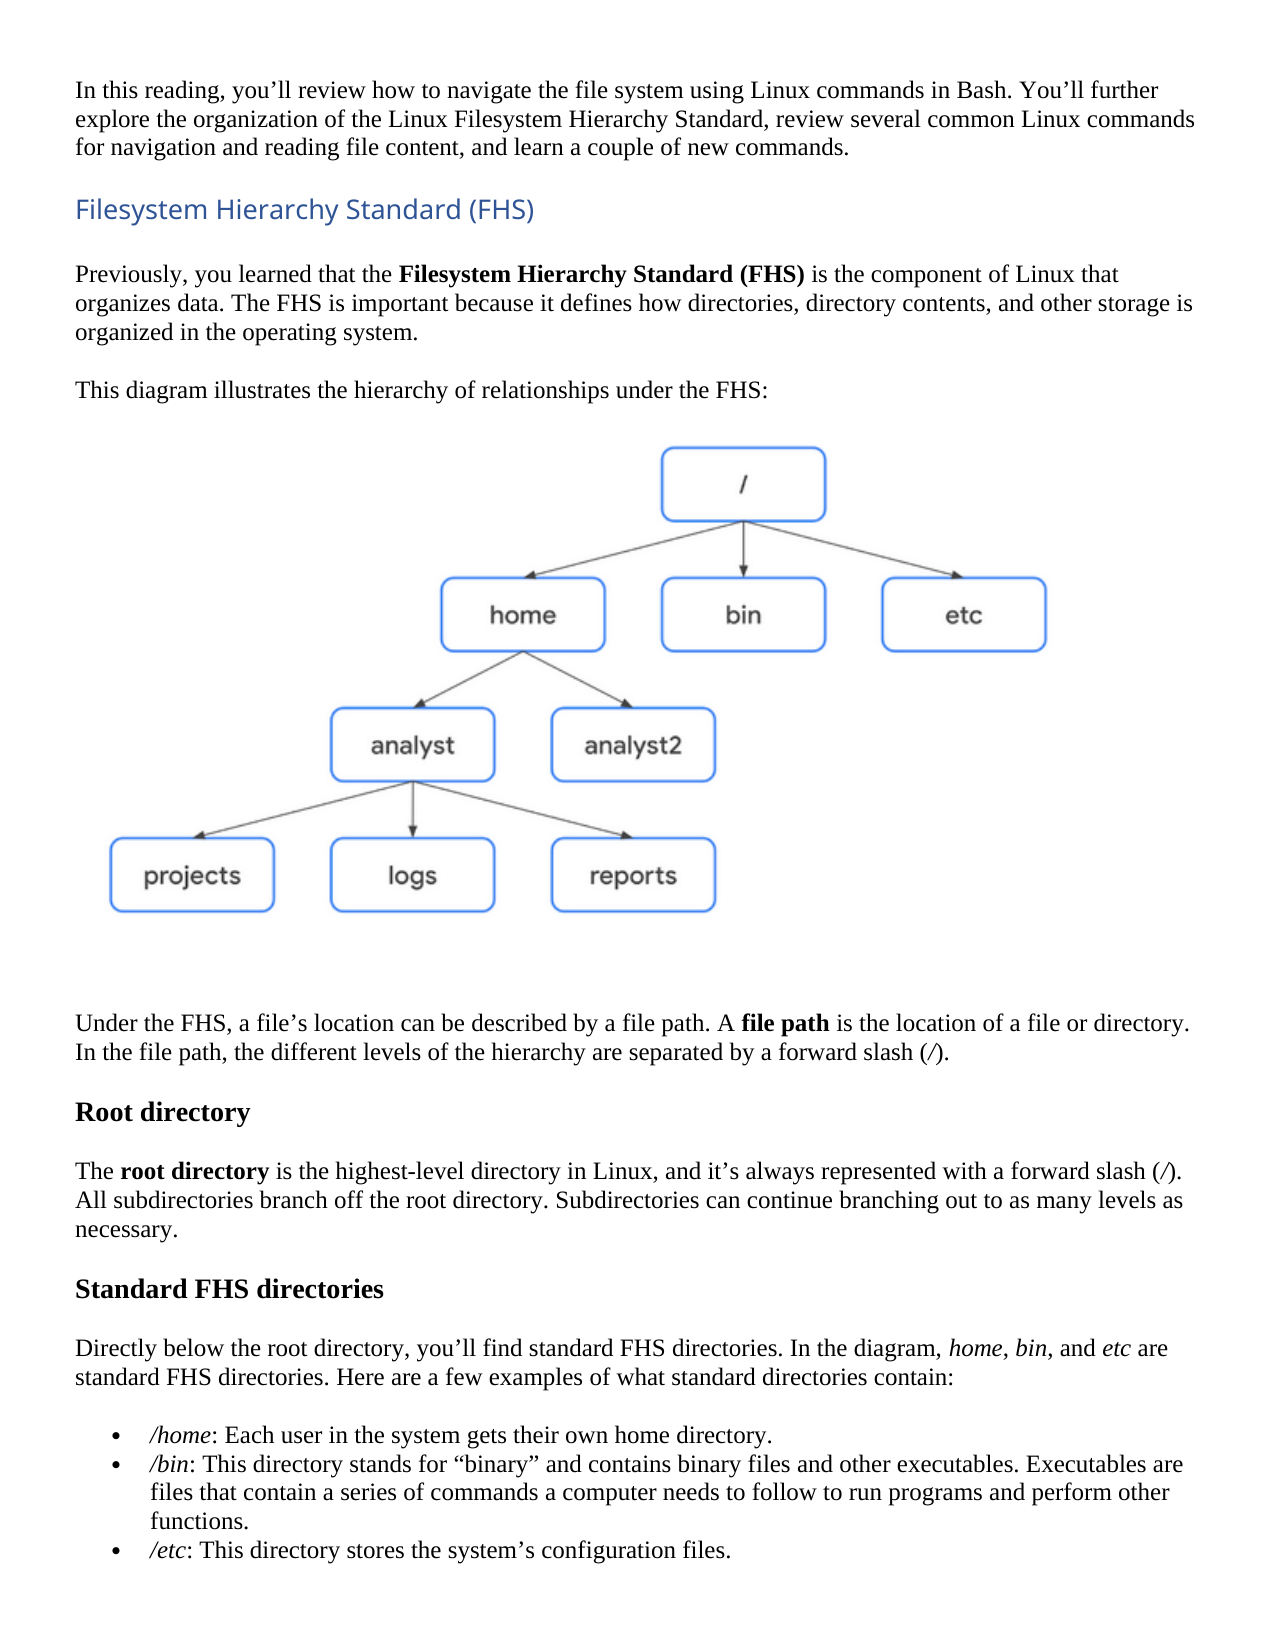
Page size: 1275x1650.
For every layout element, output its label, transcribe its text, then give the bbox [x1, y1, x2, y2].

text Previously, you learned that the Filesystem Hierarchy Standard (FHS) is the component of Linux that organizes data. The FHS is important because it defines how directories, directory contents, and other storage is organized in the operating system. [75, 259, 1200, 346]
subtitle Filesystem Hierarchy Standard (FHS) [75, 190, 1200, 227]
text This diagram illustrates the hierarchy of relationships under the FHS: [75, 375, 1200, 403]
picture [75, 432, 1075, 919]
list /home: Each user in the system gets their own home directory. [112, 1420, 1200, 1449]
subtitle Root directory [75, 1095, 1200, 1127]
text The root directory is the highest-level directory in Linux, and it’s always represented with a forward slash (/). All subdirectories branch off the root directory. Subdirectories can continue branching out to as many levels as necessary. [75, 1156, 1200, 1242]
text Directly below the root directory, you’ll find standard FHS directories. In the diagram, home, bin, and etc are standard FHS directories. Here are a few examples of what standard directories contain: [75, 1333, 1200, 1391]
text Under the FHS, a file’s location can be described by a file path. A file path is the location of a file or directory. In the file path, the different levels of the hierarchy are separated by a forward slash (/). [75, 1008, 1200, 1066]
list /bin: This directory stands for “binary” and contains binary files and other executables. Executables are files that contain a series of commands a computer needs to follow to run programs and perform other functions. [112, 1478, 1200, 1564]
subtitle Standard FHS directories [75, 1272, 1200, 1304]
text In this reading, you’ll review how to navigate the file system using Linux commands in Bash. You’ll further explore the organization of the Linux Filesystem Hierarchy Standard, review several common Linux commands for navigation and reading file content, and learn a couple of new commands. [75, 75, 1200, 161]
